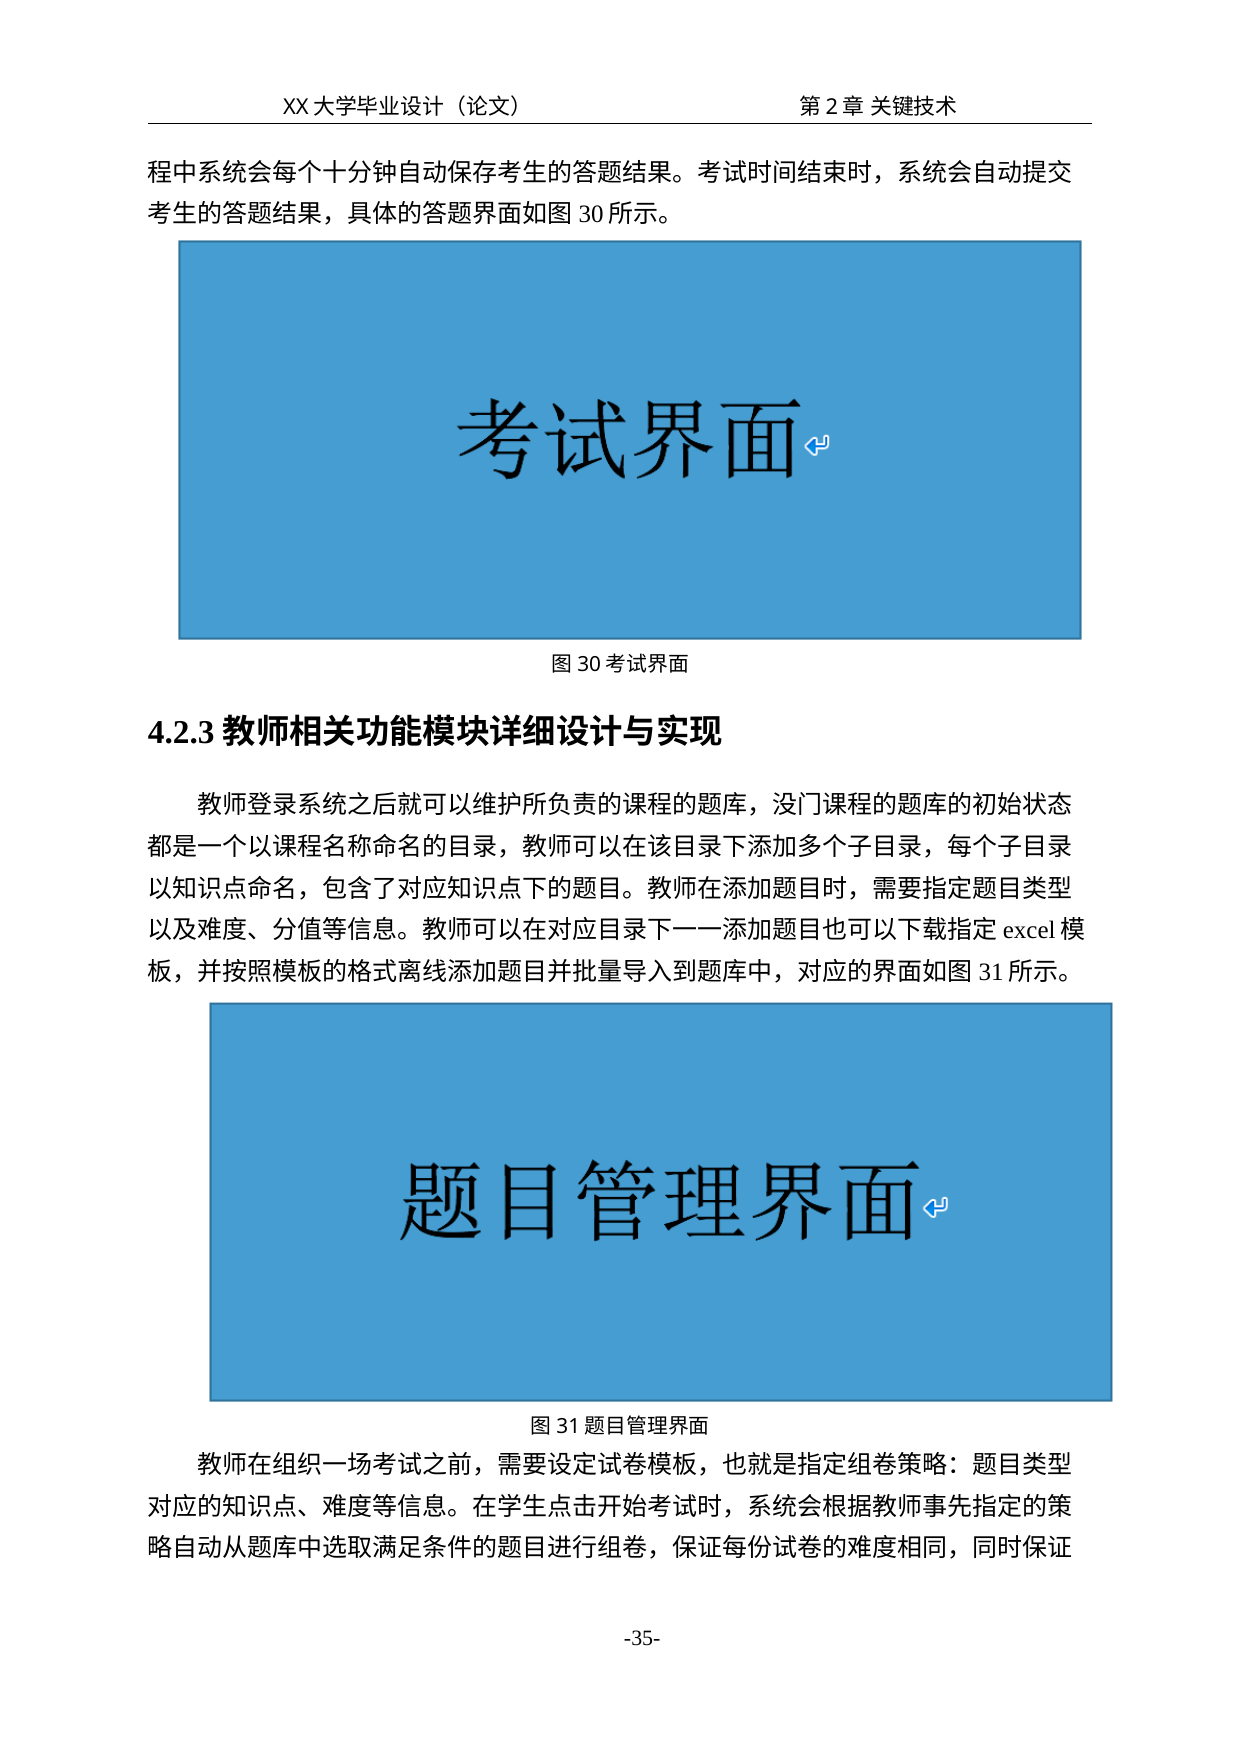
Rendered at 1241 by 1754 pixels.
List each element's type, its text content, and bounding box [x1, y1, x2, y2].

text 教师在组织一场考试之前，需要设定试卷模板，也就是指定组卷策略：题目类型对应的知识点、难度等信息。在学生点击开始考试时，系统会根据教师事先指定的策略自动从题库中选取满足条件的题目进行组卷，保证每份试卷的难度相同，同时保证每份试卷的题目顺序或者内容不相同，试卷模板管理页面如图 32所示。 [148, 1440, 1092, 1565]
text 图 30 考试界面 [148, 648, 1092, 678]
text 如果个人信息无误，学生点击开始考试按钮，进入正式考试界面如，系统会自动显示考试剩余时间，学生答完题并检查无误之后可以点击提交按钮进行交卷，考试过程中系统会每个十分钟自动保存考生的答题结果。考试时间结束时，系统会自动提交考生的答题结果，具体的答题界面如图 30所示。 [148, 148, 1092, 231]
text 图 31 题目管理界面 [148, 1410, 1092, 1440]
picture [168, 231, 1092, 648]
subtitle 教师相关功能模块详细设计与实现 [148, 705, 1092, 753]
picture [197, 988, 1125, 1410]
text 教师登录系统之后就可以维护所负责的课程的题库，没门课程的题库的初始状态都是一个以课程名称命名的目录，教师可以在该目录下添加多个子目录，每个子目录以知识点命名，包含了对应知识点下的题目。教师在添加题目时，需要指定题目类型以及难度、分值等信息。教师可以在对应目录下一一添加题目也可以下载指定excel模板，并按照模板的格式离线添加题目并批量导入到题库中，对应的界面如图 31所示。 [148, 781, 1092, 989]
